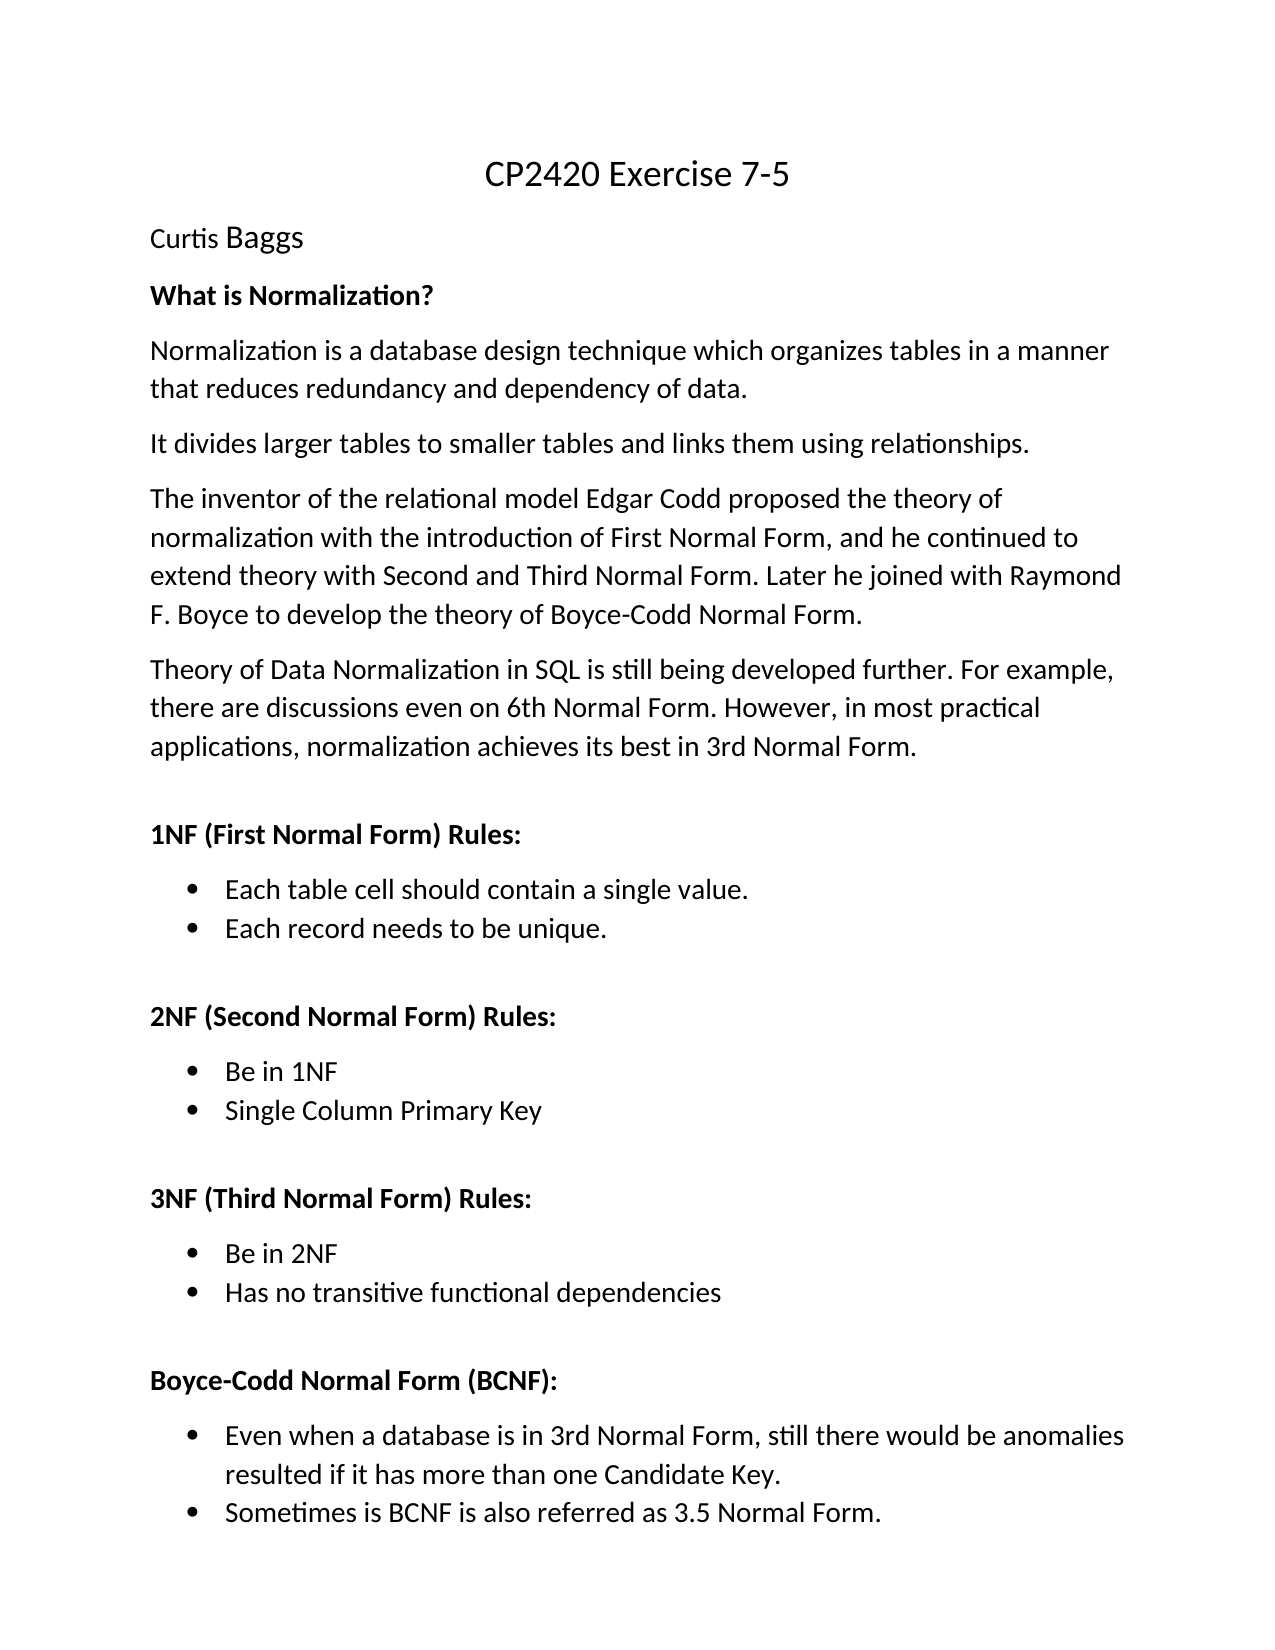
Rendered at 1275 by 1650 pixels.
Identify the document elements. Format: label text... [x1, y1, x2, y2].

text Normalization is a database design technique which organizes tables in a manner that reduces redundancy and dependency of data. [150, 332, 1125, 406]
list Be in 2NF [187, 1235, 1125, 1271]
list Has no transitive functional dependencies [187, 1274, 1125, 1309]
text 1NF (First Normal Form) Rules: [150, 816, 1125, 852]
text Boyce-Codd Normal Form (BCNF): [150, 1362, 1125, 1398]
list Single Column Primary Key [187, 1092, 1125, 1127]
list Be in 1NF [187, 1053, 1125, 1089]
list Each table cell should contain a single value. [187, 871, 1125, 907]
text Curtis Baggs [150, 216, 1125, 257]
text It divides larger tables to smaller tables and links them using relationships. [150, 425, 1125, 461]
text Theory of Data Normalization in SQL is still being developed further. For example, there are discussions even on 6th Normal Form. However, in most practical applications, normalization achieves its best in 3rd Normal Form. [150, 651, 1125, 763]
text 2NF (Second Normal Form) Rules: [150, 998, 1125, 1034]
list Sometimes is BCNF is also referred as 3.5 Normal Form. [187, 1494, 1125, 1530]
text 3NF (Third Normal Form) Rules: [150, 1180, 1125, 1216]
text CP2420 Exercise 7-5 [150, 150, 1125, 196]
text What is Normalization? [150, 277, 1125, 312]
list Each record needs to be unique. [187, 910, 1125, 945]
list Even when a database is in 3rd Normal Form, still there would be anomalies resulted if it has more than one Candidate Key. [187, 1417, 1125, 1491]
text The inventor of the relational model Edgar Codd proposed the theory of normalization with the introduction of First Normal Form, and he continued to extend theory with Second and Third Normal Form. Later he joined with Raymond F. Boyce to develop the theory of Boyce-Codd Normal Form. [150, 481, 1125, 631]
